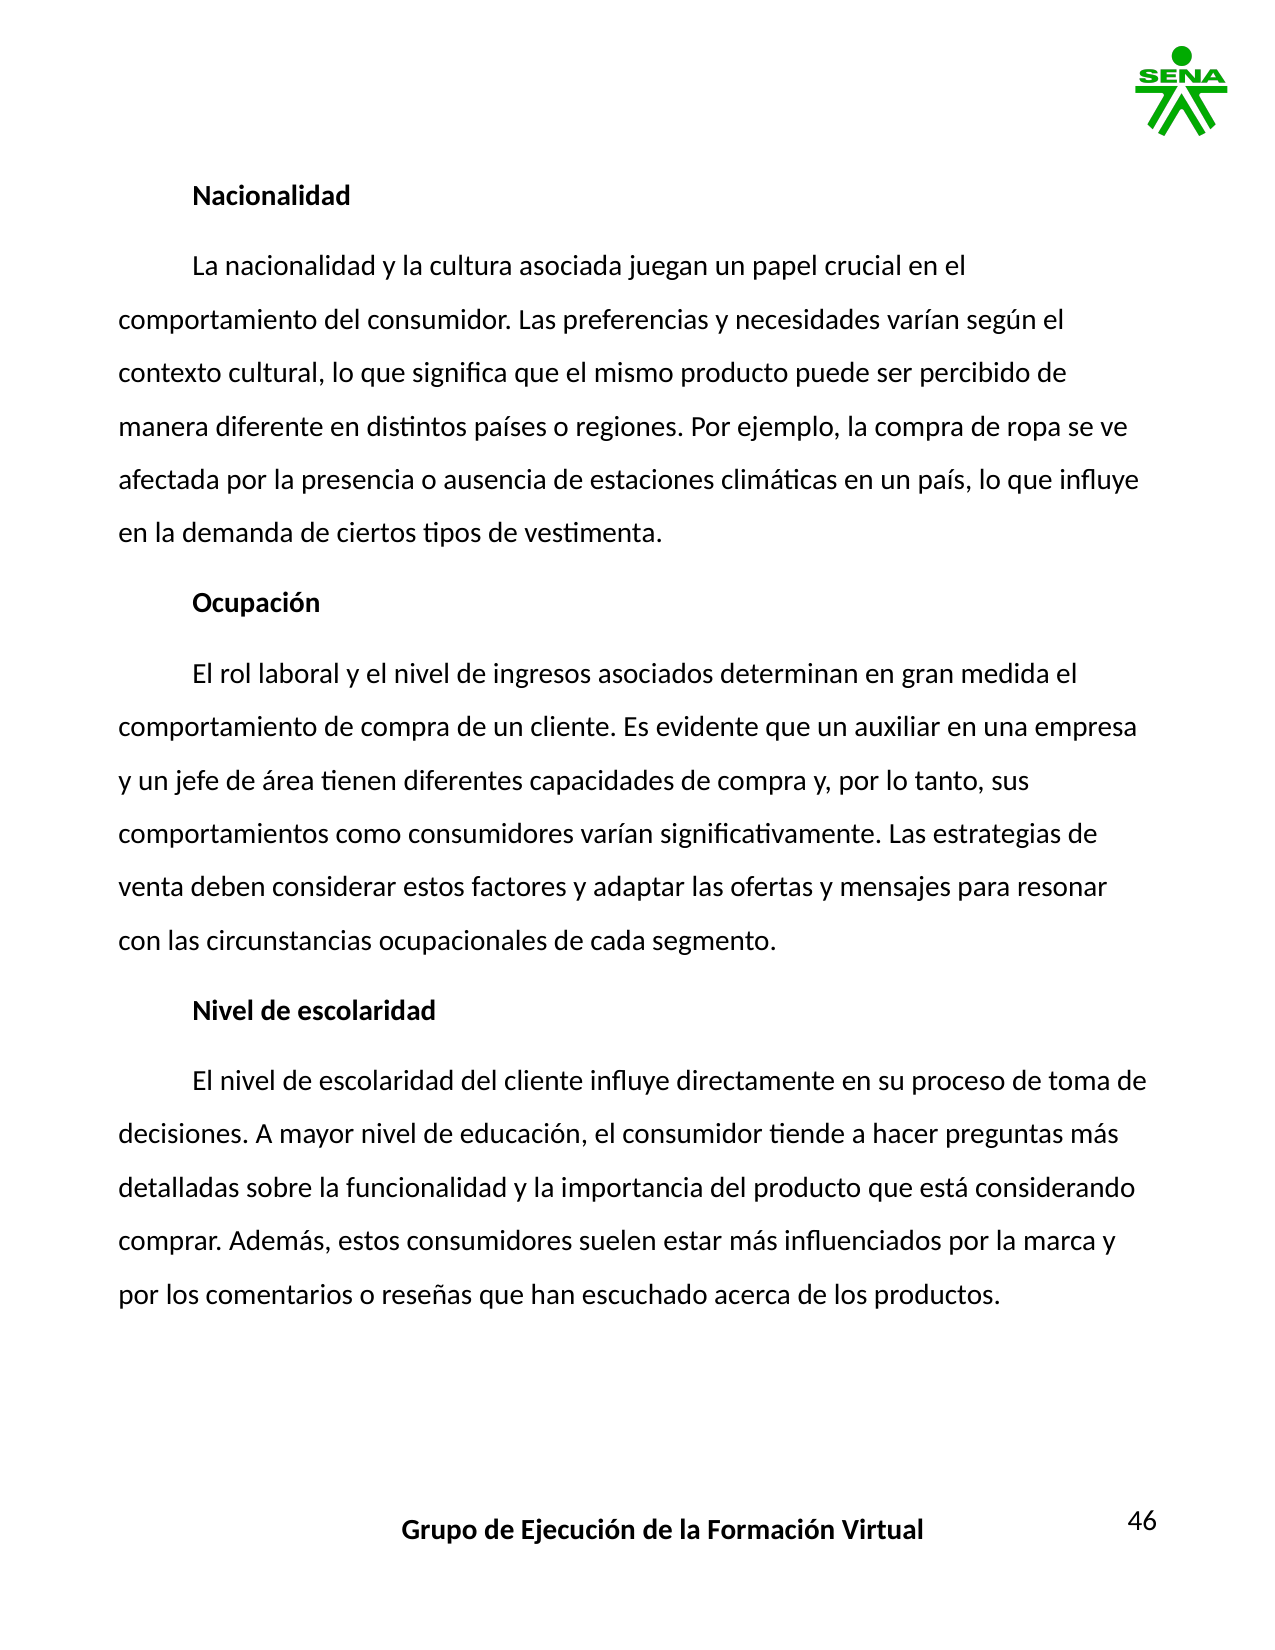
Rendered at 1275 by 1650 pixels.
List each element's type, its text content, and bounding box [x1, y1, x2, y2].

text El rol laboral y el nivel de ingresos asociados determinan en gran medida el comportamiento de compra de un cliente. Es evidente que un auxiliar en una empresa y un jefe de área tienen diferentes capacidades de compra y, por lo tanto, sus comportamientos como consumidores varían significativamente. Las estrategias de venta deben considerar estos factores y adaptar las ofertas y mensajes para resonar con las circunstancias ocupacionales de cada segmento. [118, 655, 1157, 957]
text Nacionalidad [118, 177, 1157, 213]
picture [1135, 46, 1228, 136]
subtitle Ocupación [118, 584, 1157, 620]
text El nivel de escolaridad del cliente influye directamente en su proceso de toma de decisiones. A mayor nivel de educación, el consumidor tiende a hacer preguntas más detalladas sobre la funcionalidad y la importancia del producto que está considerando comprar. Además, estos consumidores suelen estar más influenciados por la marca y por los comentarios o reseñas que han escuchado acerca de los productos. [118, 1062, 1157, 1311]
text Nivel de escolaridad [118, 992, 1157, 1028]
